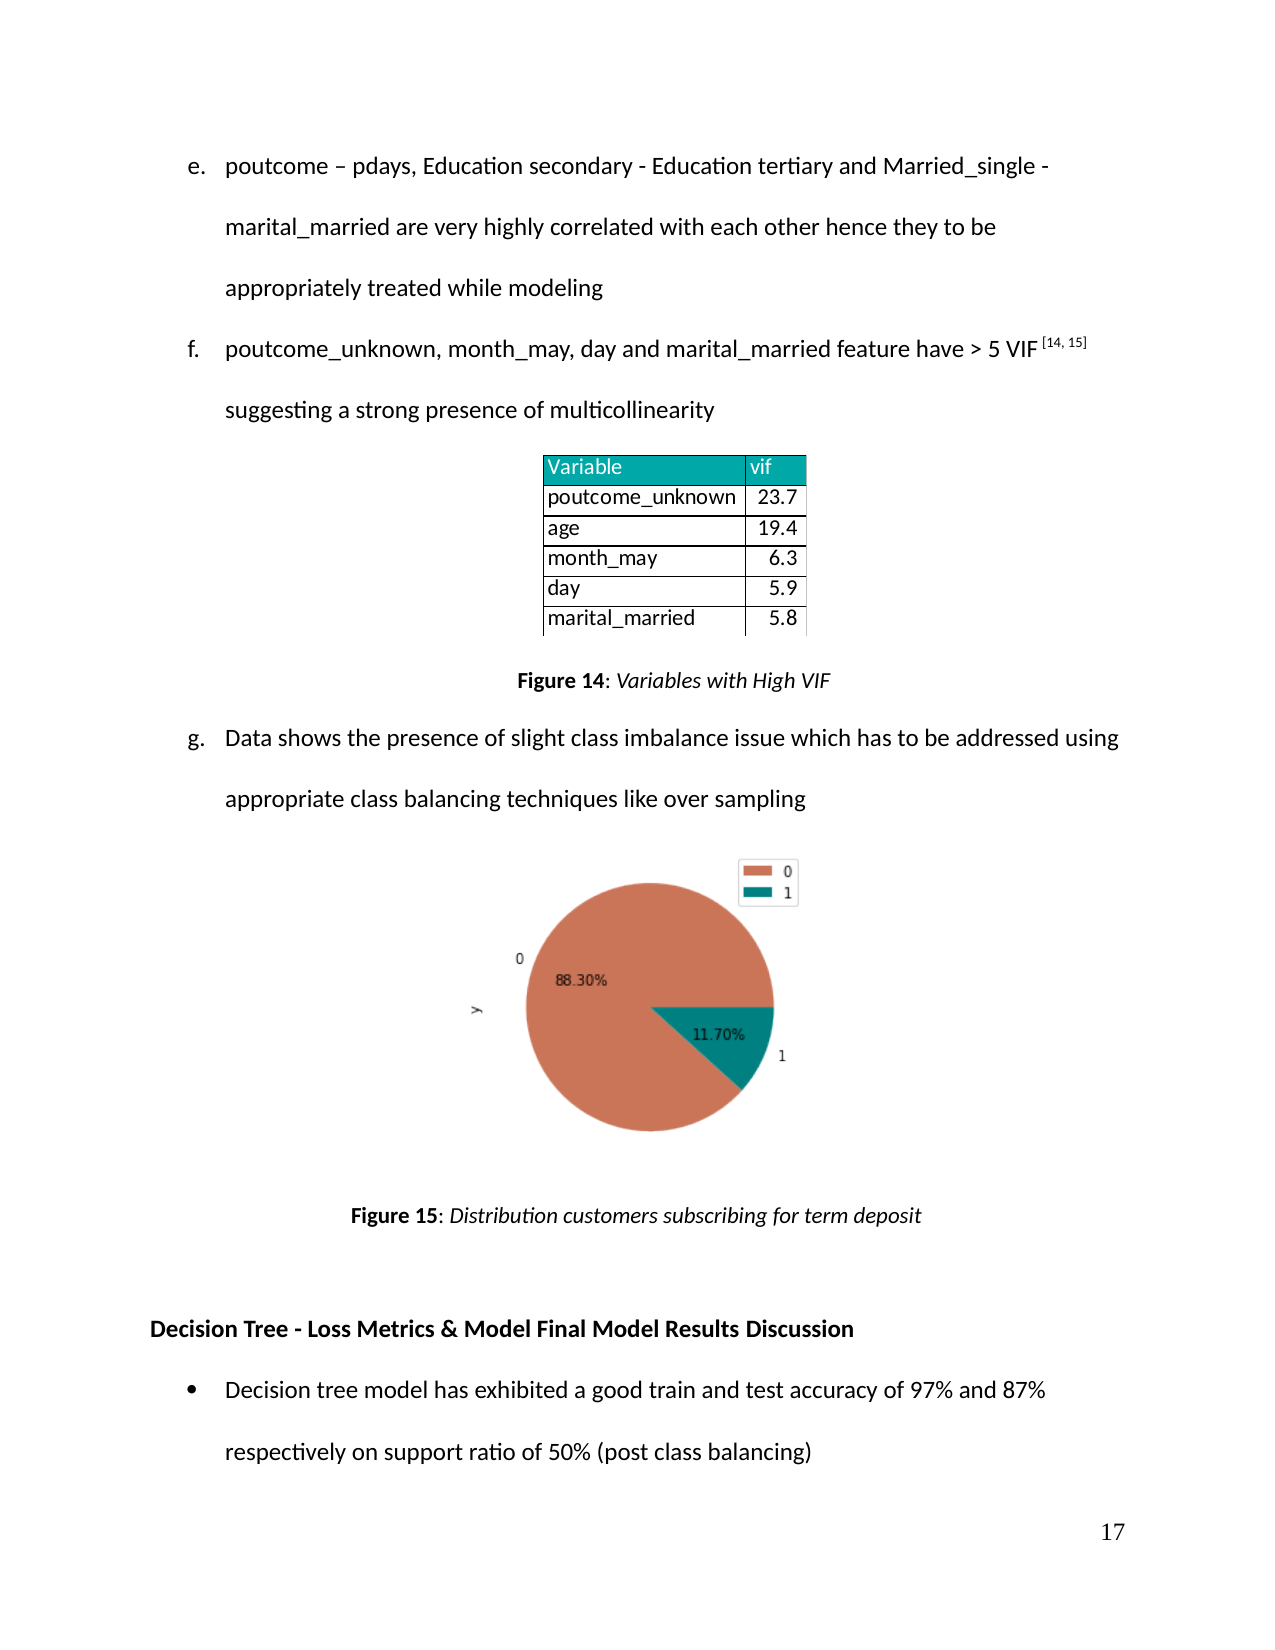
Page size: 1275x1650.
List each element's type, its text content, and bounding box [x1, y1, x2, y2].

text Figure 15: Distribution customers subscribing for term deposit [150, 1202, 1125, 1229]
text Figure 14: Variables with High VIF [150, 666, 1125, 694]
picture [460, 843, 815, 1173]
list Data shows the presence of slight class imbalance issue which has to be addressed using appropriate class balancing techniques like over sampling [187, 722, 1125, 813]
list poutcome – pdays, Education secondary - Education tertiary and Married_single - marital_married are very highly correlated with each other hence they to be appropriately treated while modeling [187, 150, 1125, 303]
subtitle Decision Tree - Loss Metrics & Model Final Model Results Discussion [150, 1314, 1125, 1344]
list Decision tree model has exhibited a good train and test accuracy of 97% and 87% respectively on support ratio of 50% (post class balancing) [187, 1375, 1125, 1466]
list poutcome_unknown, month_may, day and marital_married feature have > 5 VIF [14, 15] suggesting a strong presence of multicollinearity [187, 333, 1125, 425]
